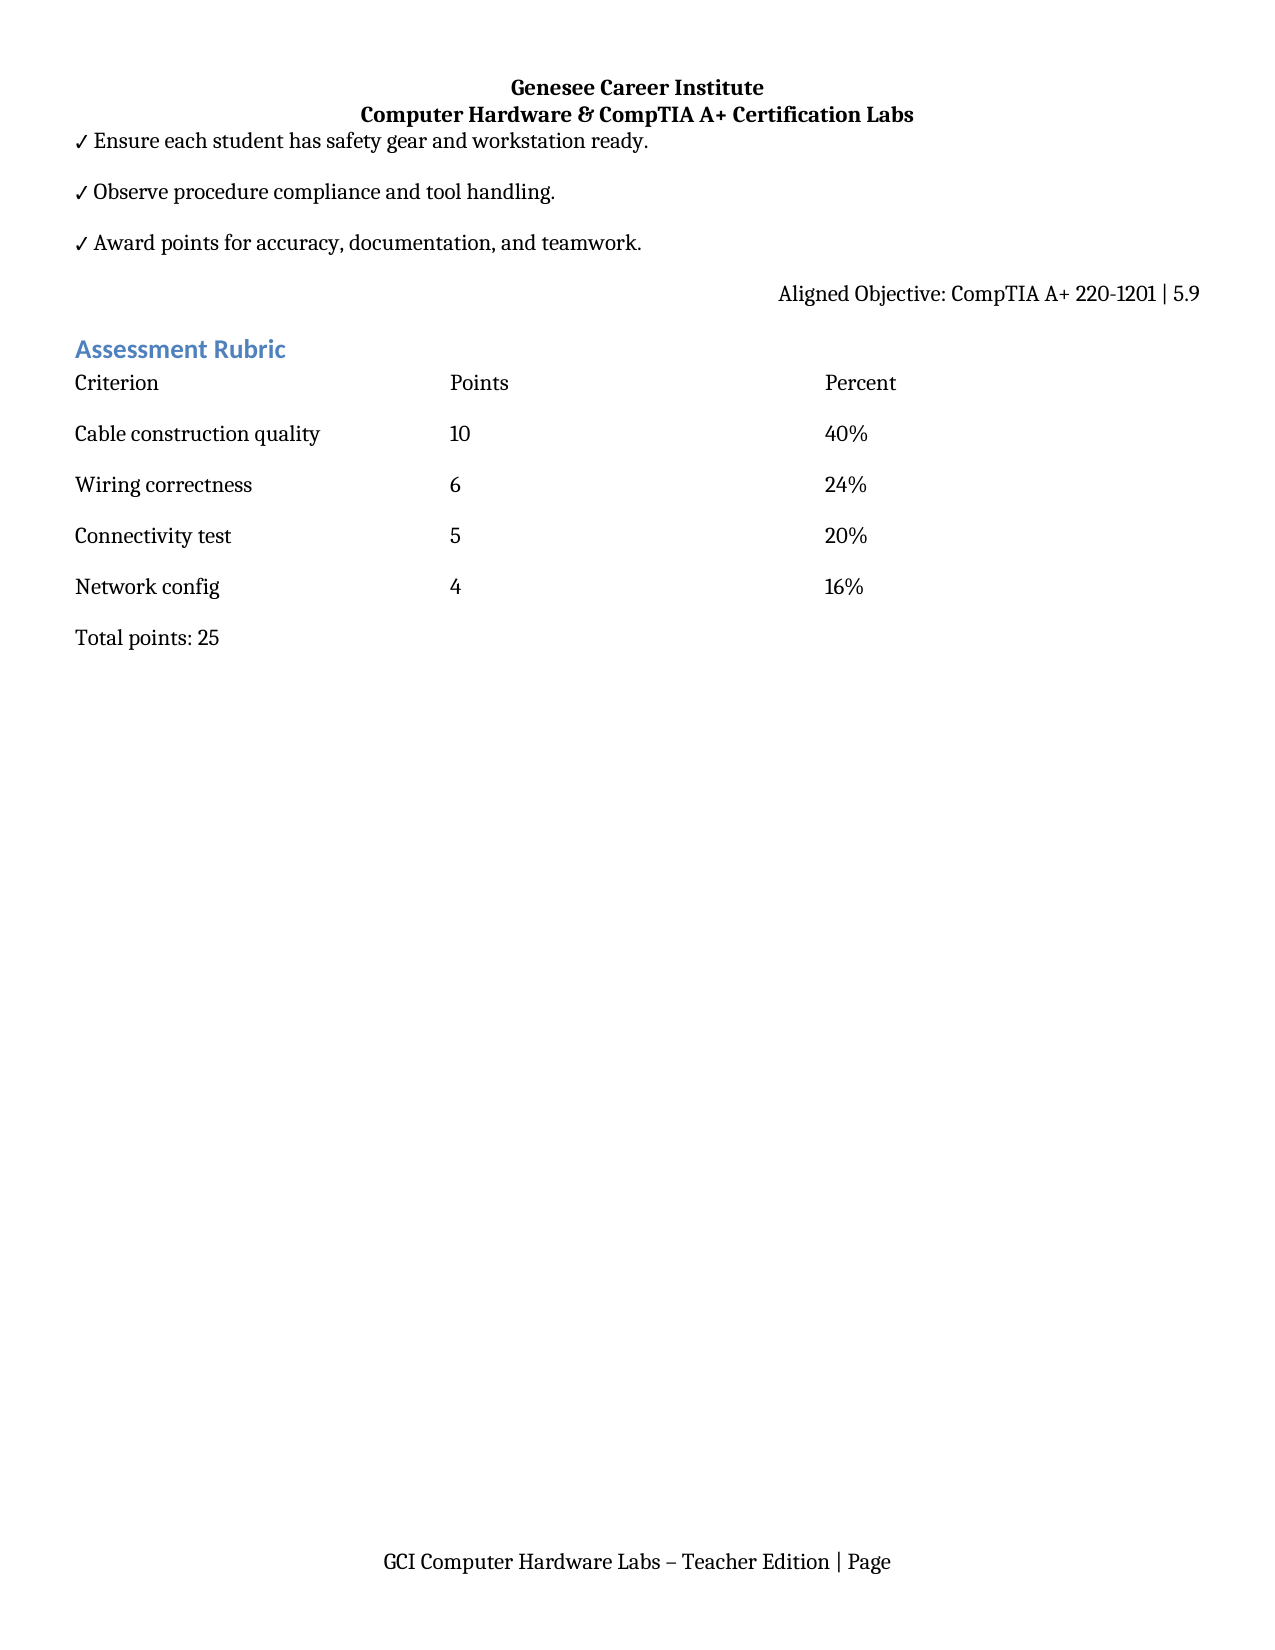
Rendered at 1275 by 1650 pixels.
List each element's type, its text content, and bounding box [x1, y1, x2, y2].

table_cell Wiring correctness [64, 472, 439, 523]
table_cell 16% [814, 574, 1189, 625]
text ✔ Award points for accuracy, documentation, and teamwork. [75, 230, 1200, 256]
table_cell 20% [814, 523, 1189, 574]
text Aligned Objective: CompTIA A+ 220-1201 | 5.9 [75, 281, 1200, 307]
table_cell Connectivity test [64, 523, 439, 574]
table_header Percent [814, 370, 1189, 421]
table_cell 40% [814, 421, 1189, 472]
subtitle Assessment Rubric [75, 332, 1200, 365]
text ✔ Ensure each student has safety gear and workstation ready. [75, 128, 1200, 154]
table_cell 6 [439, 472, 814, 523]
table_cell Cable construction quality [64, 421, 439, 472]
table_cell 4 [439, 574, 814, 625]
table_cell Network config [64, 574, 439, 625]
text ✔ Observe procedure compliance and tool handling. [75, 179, 1200, 205]
table_header Criterion [64, 370, 439, 421]
text Total points: 25 [75, 625, 1200, 651]
table_cell 24% [814, 472, 1189, 523]
table_cell 10 [439, 421, 814, 472]
table_cell 5 [439, 523, 814, 574]
table_header Points [439, 370, 814, 421]
